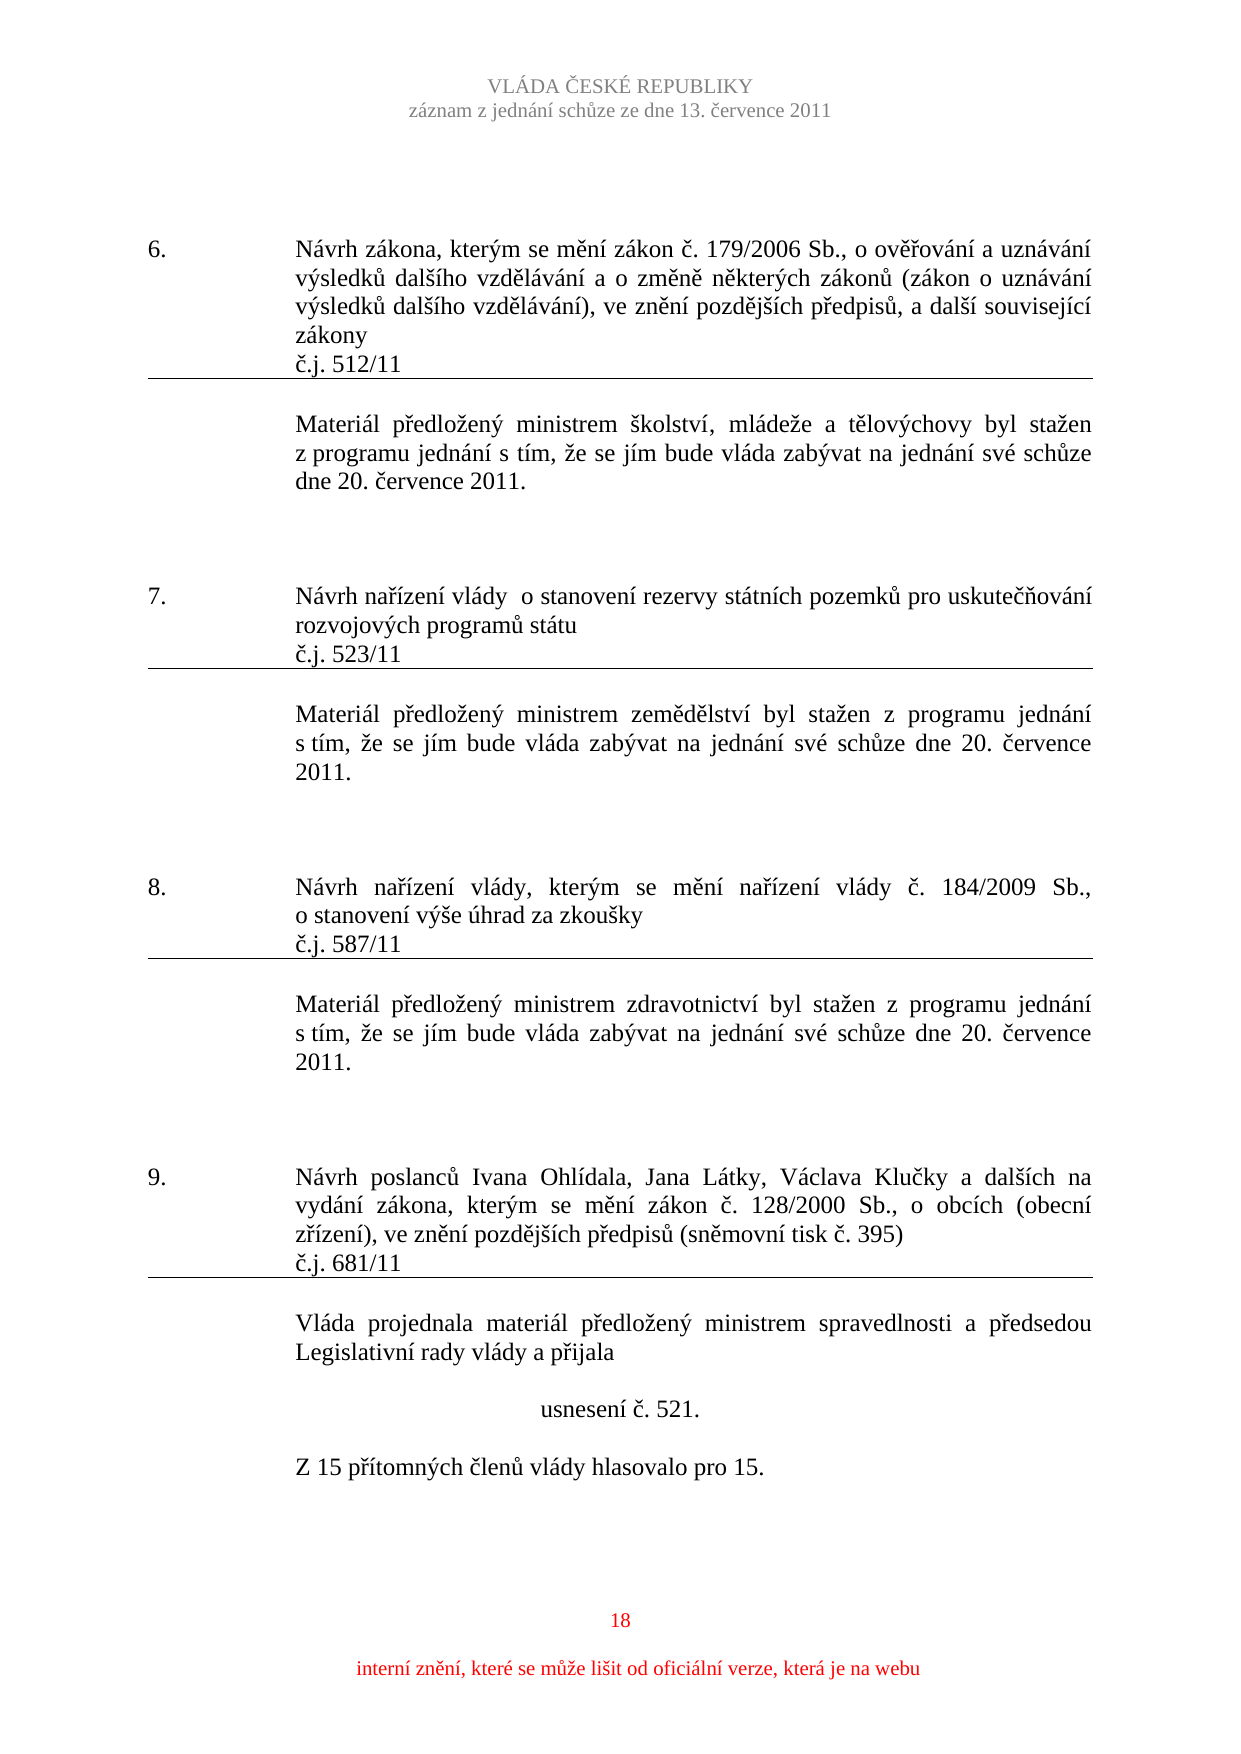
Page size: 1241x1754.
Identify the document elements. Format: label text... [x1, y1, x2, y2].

text Materiál předložený ministrem školství‚ mládeže a tělovýchovy byl stažen z programu jednání s tím, že se jím bude vláda zabývat na jednání své schůze dne 20. července 2011. [148, 409, 1093, 495]
text Z 15 přítomných členů vlády hlasovalo pro 15. [148, 1452, 1093, 1481]
text usnesení č. 521. [148, 1394, 1093, 1423]
text č.j. 512/11 [148, 349, 1093, 378]
text č.j. 587/11 [148, 929, 1093, 958]
text Vláda projednala materiál předložený ministrem spravedlnosti a předsedou Legislativní rady vlády a přijala [148, 1308, 1093, 1366]
text Materiál předložený ministrem zemědělství byl stažen z programu jednání s tím, že se jím bude vláda zabývat na jednání své schůze dne 20. července 2011. [148, 699, 1093, 785]
text 6. Návrh zákona, kterým se mění zákon č. 179/2006 Sb., o ověřování a uznávání výsledků dalšího vzdělávání a o změně některých zákonů (zákon o uznávání výsledků dalšího vzdělávání), ve znění pozdějších předpisů, a další související zákony [148, 234, 1093, 349]
text č.j. 523/11 [148, 639, 1093, 668]
text Materiál předložený ministrem zdravotnictví byl stažen z programu jednání s tím, že se jím bude vláda zabývat na jednání své schůze dne 20. července 2011. [148, 989, 1093, 1075]
text 9. Návrh poslanců Ivana Ohlídala, Jana Látky, Václava Klučky a dalších na vydání zákona, kterým se mění zákon č. 128/2000 Sb., o obcích (obecní zřízení), ve znění pozdějších předpisů (sněmovní tisk č. 395) [148, 1162, 1093, 1248]
text 7. Návrh nařízení vlády o stanovení rezervy státních pozemků pro uskutečňování rozvojových programů státu [148, 581, 1093, 639]
text 8. Návrh nařízení vlády, kterým se mění nařízení vlády č. 184/2009 Sb., o stanovení výše úhrad za zkoušky [148, 872, 1093, 929]
text č.j. 681/11 [148, 1248, 1093, 1277]
